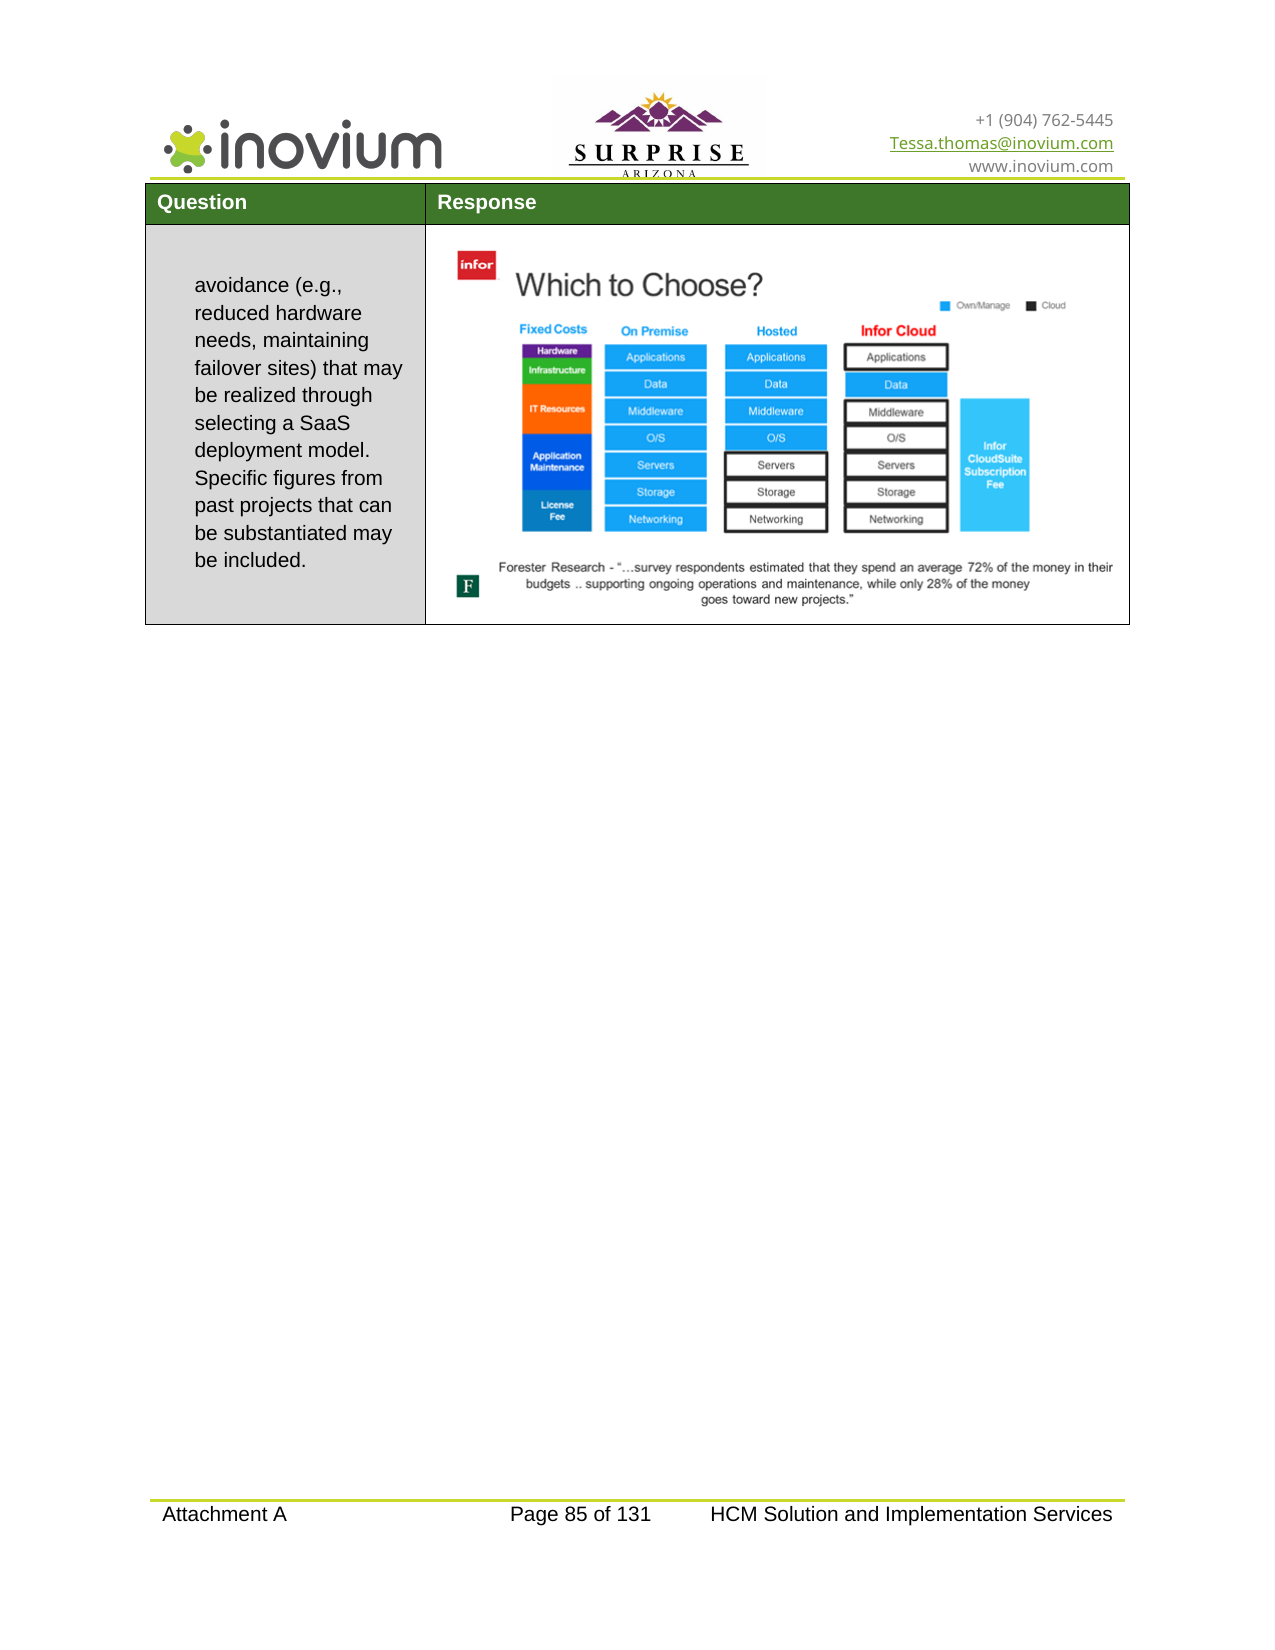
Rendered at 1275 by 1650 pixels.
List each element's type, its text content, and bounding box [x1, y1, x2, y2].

table_header Response [426, 184, 1129, 224]
picture [160, 117, 442, 174]
picture [551, 75, 766, 177]
table_header Question [146, 184, 425, 224]
picture [437, 231, 1118, 615]
